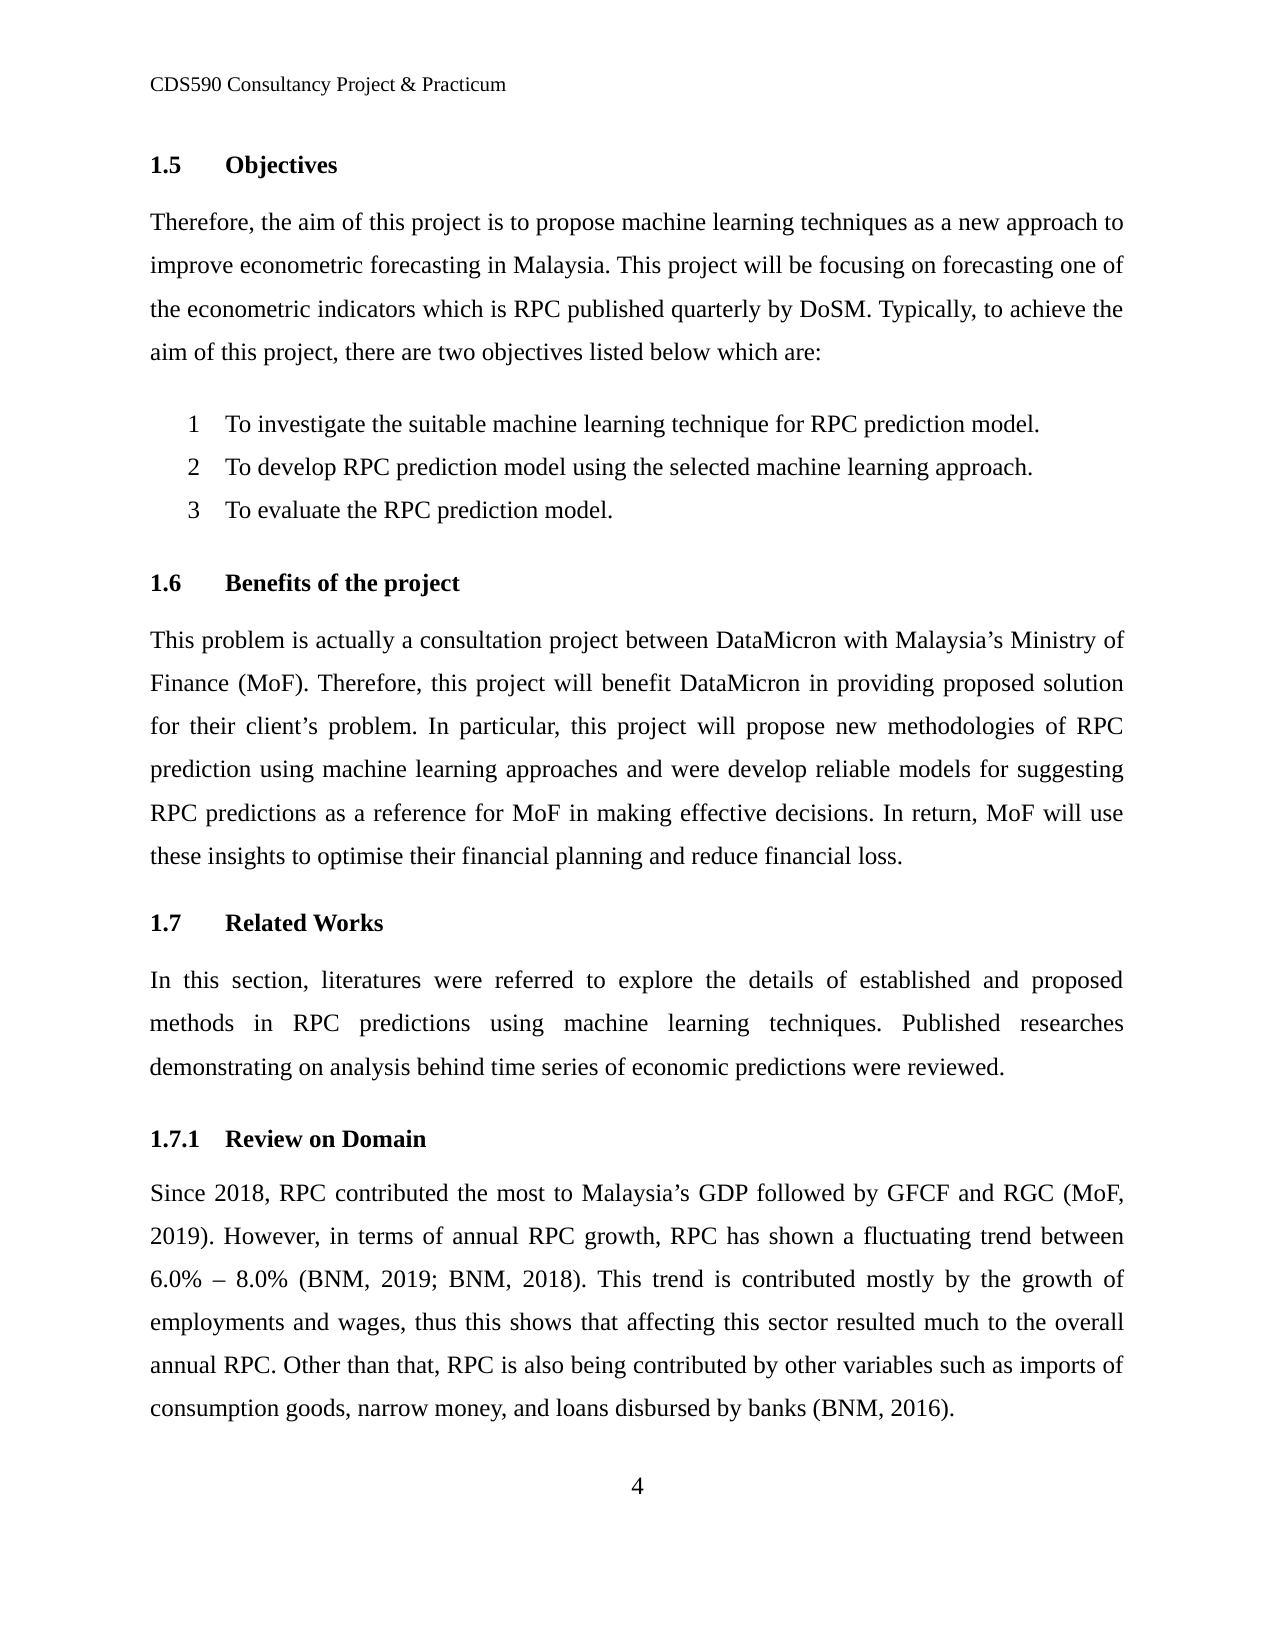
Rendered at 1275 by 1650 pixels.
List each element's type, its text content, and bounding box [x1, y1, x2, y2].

subtitle 1.7 Related Works [150, 908, 1125, 937]
text In this section, literatures were referred to explore the details of established and proposed methods in RPC predictions using machine learning techniques. Published researches demonstrating on analysis behind time series of economic predictions were reviewed. [149, 965, 1125, 1080]
subtitle 1.5 Objectives [150, 150, 1125, 179]
list To investigate the suitable machine learning technique for RPC prediction model. [187, 409, 1125, 437]
text This problem is actually a consultation project between DataMicron with Malaysia’s Ministry of Finance (MoF). Therefore, this project will benefit DataMicron in providing proposed solution for their client’s problem. In particular, this project will propose new methodologies of RPC prediction using machine learning approaches and were develop reliable models for suggesting RPC predictions as a reference for MoF in making effective decisions. In return, MoF will use these insights to optimise their financial planning and reduce financial loss. [150, 625, 1125, 869]
list To evaluate the RPC prediction model. [187, 495, 1125, 524]
text Therefore, the aim of this project is to propose machine learning techniques as a new approach to improve econometric forecasting in Malaysia. This project will be focusing on forecasting one of the econometric indicators which is RPC published quarterly by DoSM. Typically, to achieve the aim of this project, there are two objectives listed below which are: [150, 207, 1125, 366]
subtitle 1.7.1 Review on Domain [150, 1124, 1125, 1153]
list To develop RPC prediction model using the selected machine learning approach. [187, 452, 1125, 481]
subtitle 1.6 Benefits of the project [150, 568, 1125, 596]
text Since 2018, RPC contributed the most to Malaysia’s GDP followed by GFCF and RGC (MoF, 2019). However, in terms of annual RPC growth, RPC has shown a fluctuating trend between 6.0% – 8.0% (BNM, 2019; BNM, 2018). This trend is contributed mostly by the growth of employments and wages, thus this shows that affecting this sector resulted much to the overall annual RPC. Other than that, RPC is also being contributed by other variables such as imports of consumption goods, narrow money, and loans disbursed by banks (BNM, 2016). [150, 1178, 1125, 1422]
